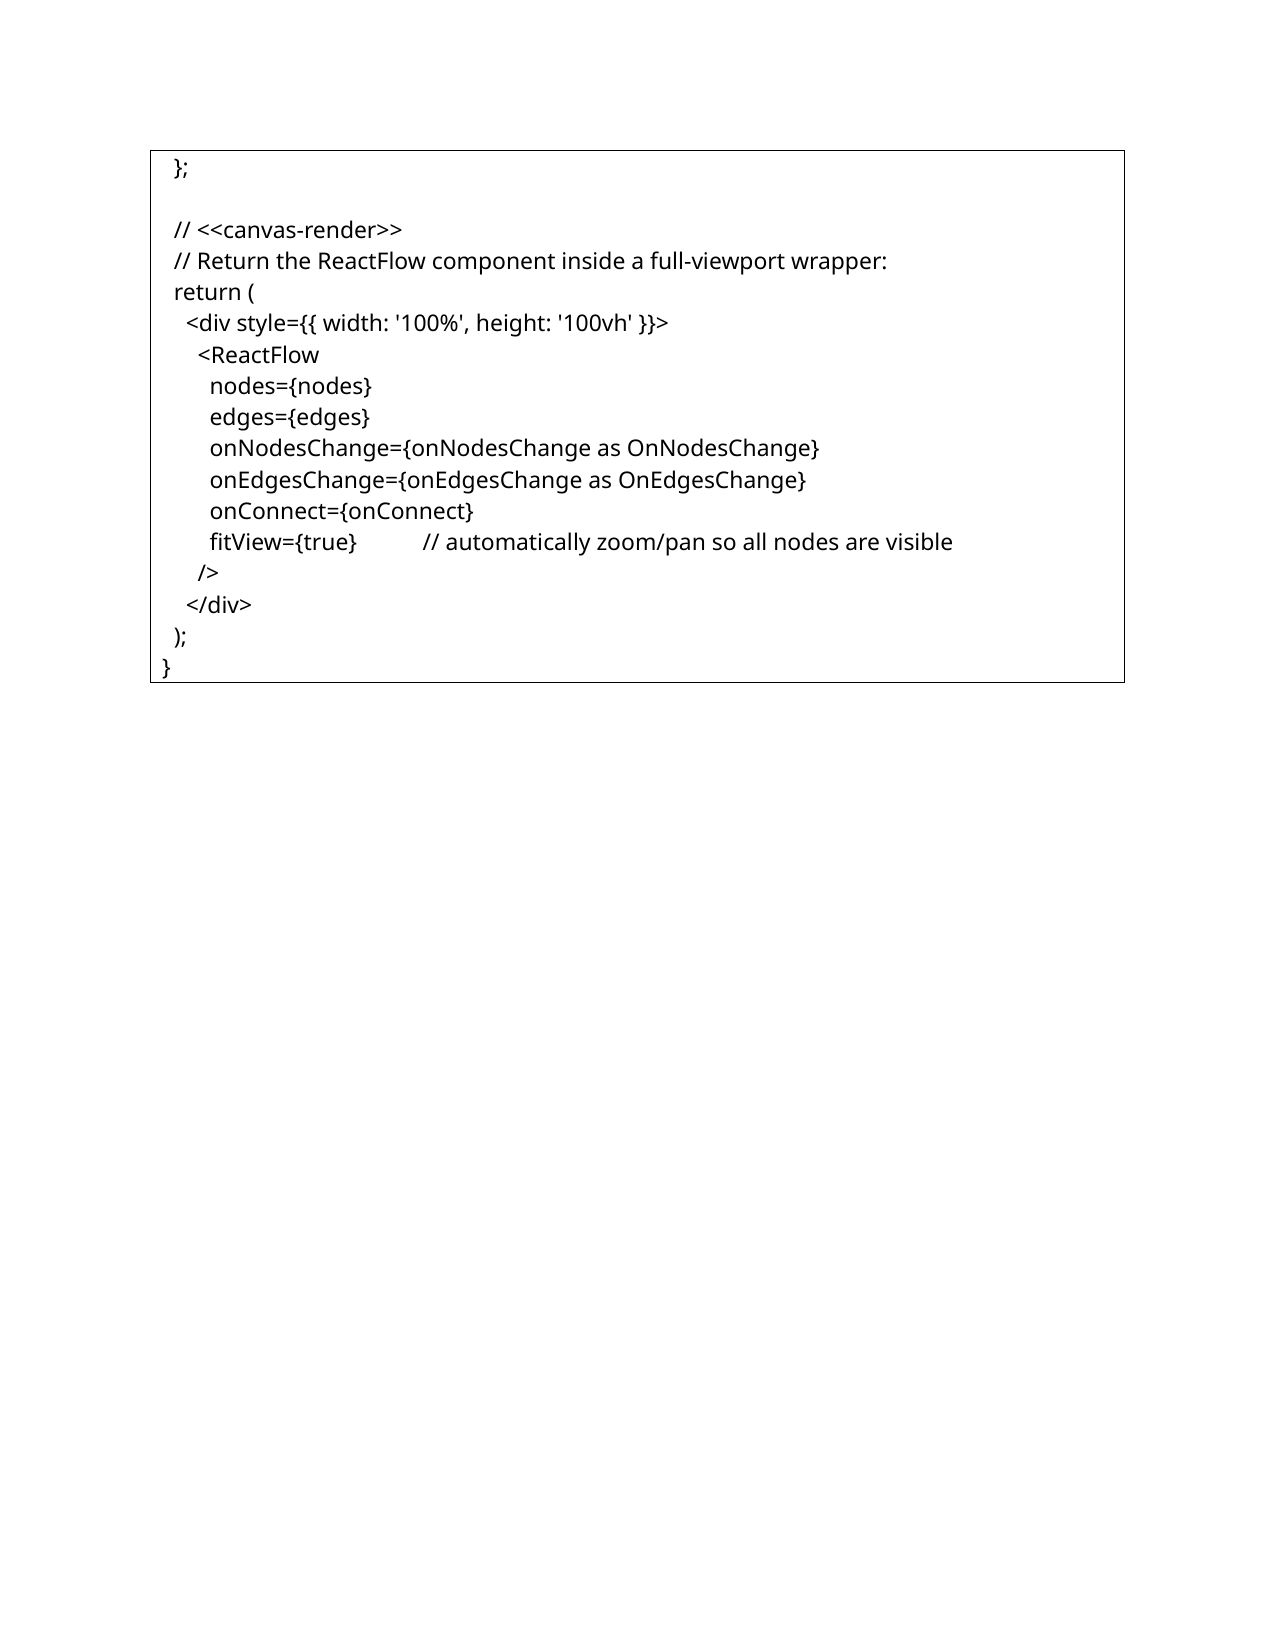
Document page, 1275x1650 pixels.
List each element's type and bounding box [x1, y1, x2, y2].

table_header [151, 151, 1124, 682]
